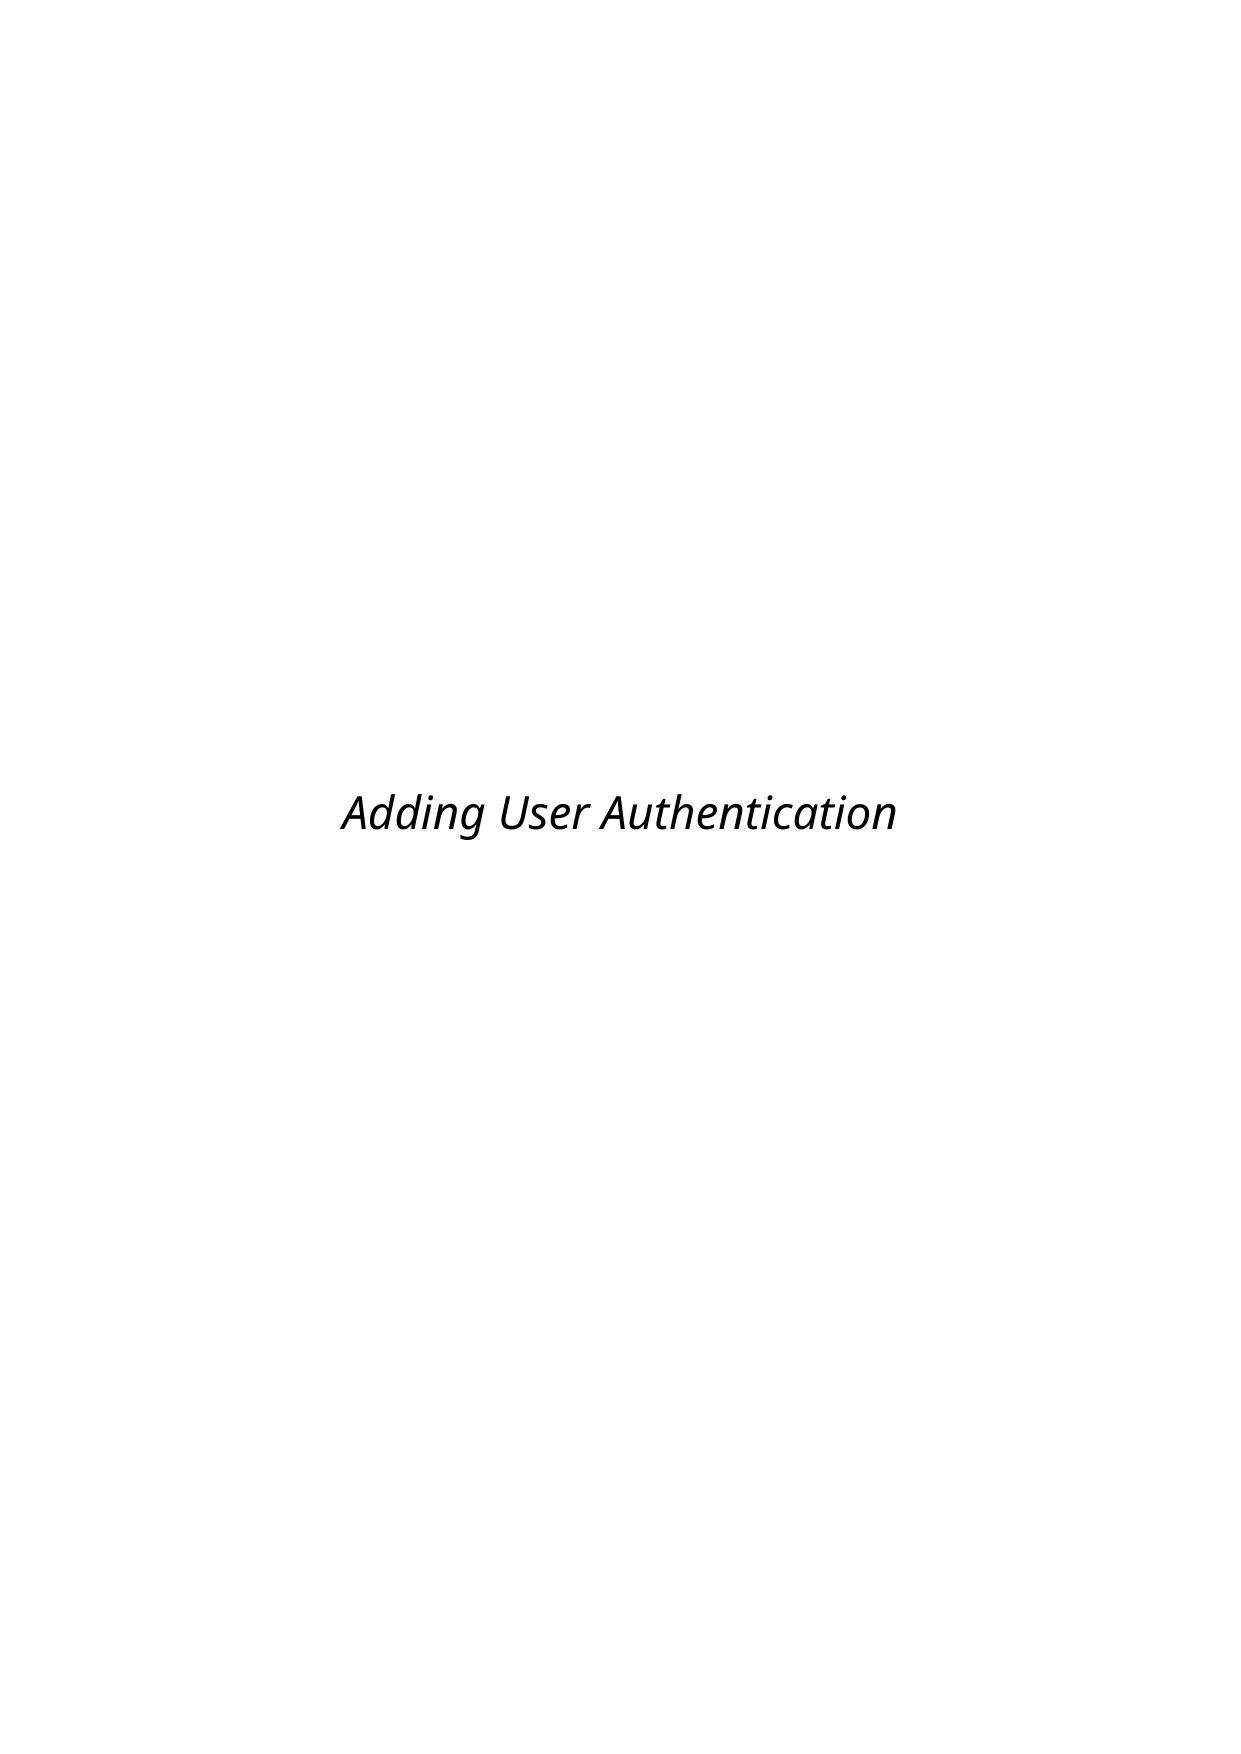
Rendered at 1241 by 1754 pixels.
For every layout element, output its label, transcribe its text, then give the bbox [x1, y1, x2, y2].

text Adding User Authentication [187, 779, 1053, 844]
